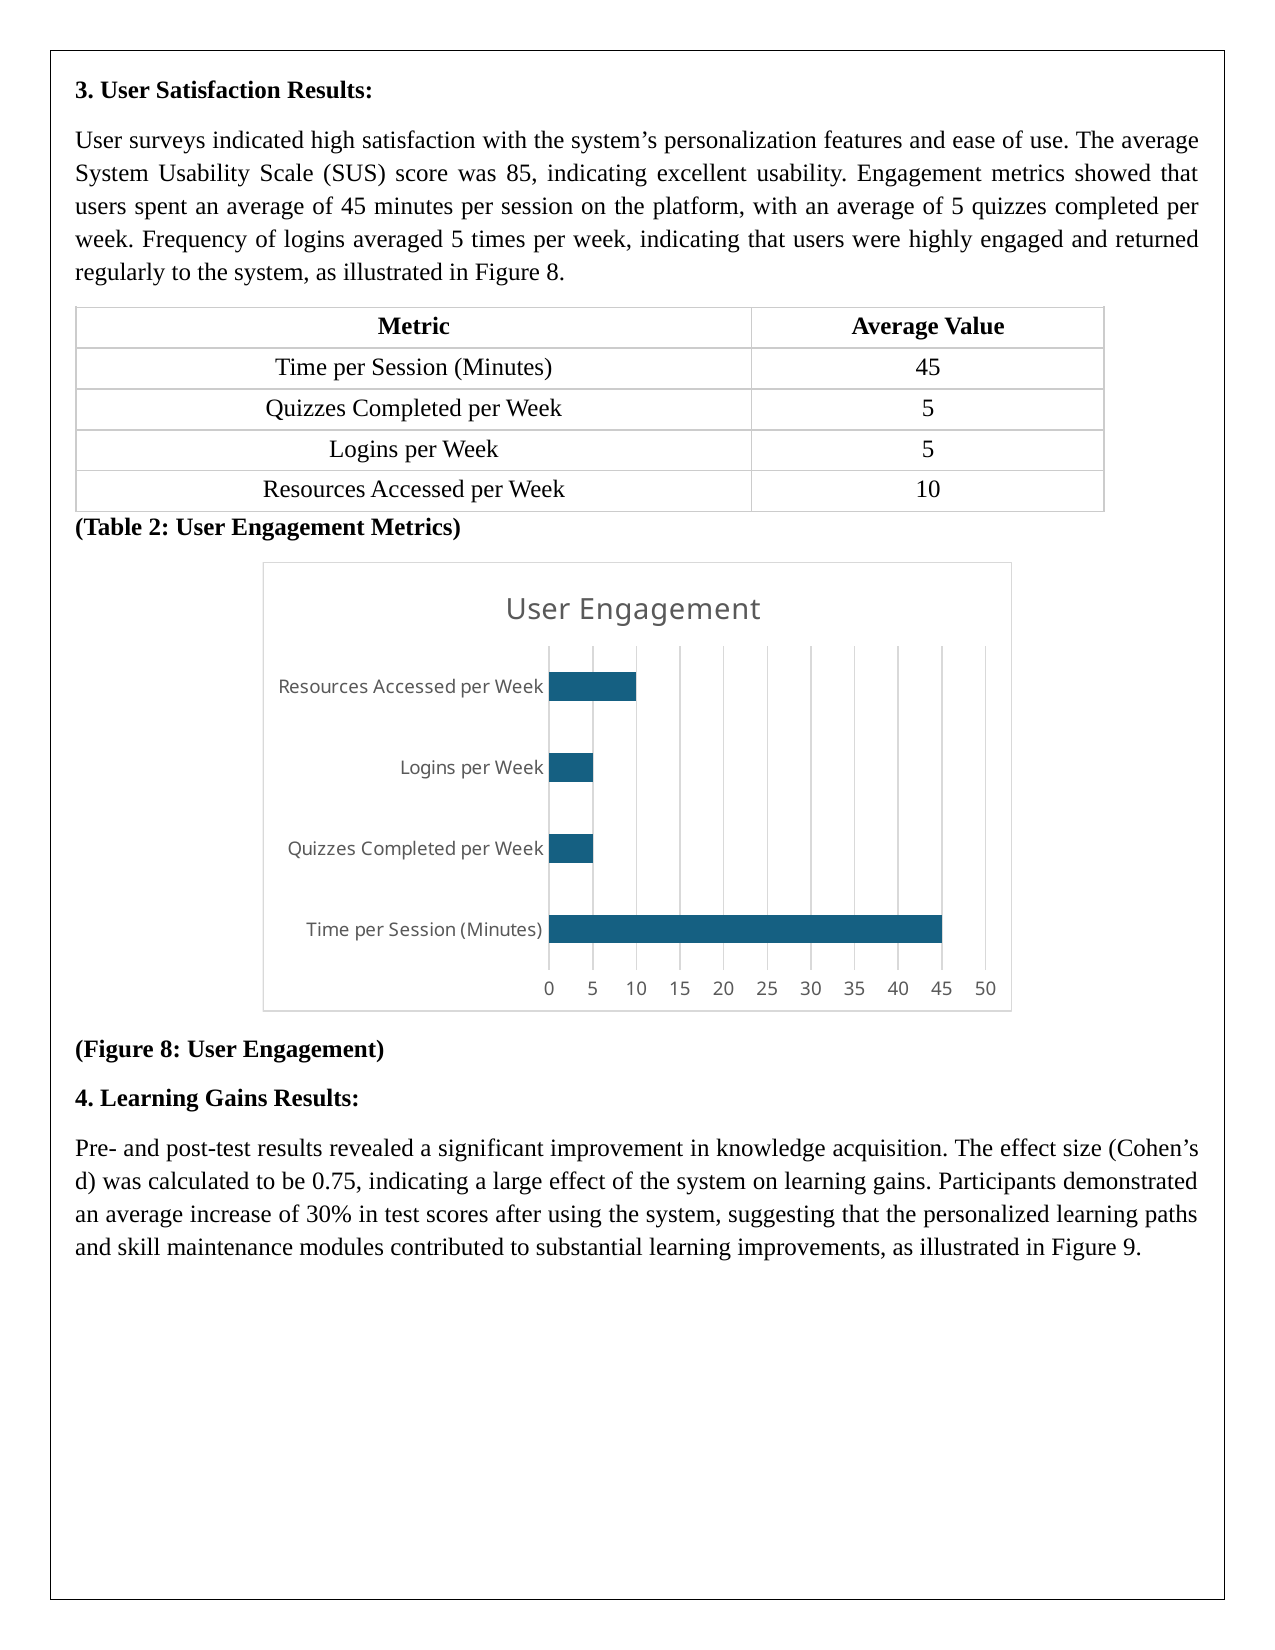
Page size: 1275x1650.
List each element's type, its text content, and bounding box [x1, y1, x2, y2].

table_cell Time per Session (Minutes) [77, 349, 751, 388]
text Pre- and post-test results revealed a significant improvement in knowledge acquisition. The effect size (Cohen’s d) was calculated to be 0.75, indicating a large effect of the system on learning gains. Participants demonstrated an average increase of 30% in test scores after using the system, suggesting that the personalized learning paths and skill maintenance modules contributed to substantial learning improvements, as illustrated in Figure 9. [75, 1133, 1200, 1261]
text User surveys indicated high satisfaction with the system’s personalization features and ease of use. The average System Usability Scale (SUS) score was 85, indicating excellent usability. Engagement metrics showed that users spent an average of 45 minutes per session on the platform, with an average of 5 quizzes completed per week. Frequency of logins averaged 5 times per week, indicating that users were highly engaged and returned regularly to the system, as illustrated in Figure 8. [75, 125, 1200, 286]
text 3. User Satisfaction Results: [75, 75, 1200, 104]
text 4. Learning Gains Results: [75, 1083, 1200, 1112]
text (Figure 8: User Engagement) [75, 1034, 1200, 1062]
table_header Average Value [752, 308, 1103, 347]
table_cell 45 [752, 349, 1103, 388]
table_cell Quizzes Completed per Week [77, 390, 751, 429]
text (Table 2: User Engagement Metrics) [75, 512, 1200, 541]
table_header Metric [77, 308, 751, 347]
table_cell 5 [752, 390, 1103, 429]
table_cell Logins per Week [77, 431, 751, 470]
table_cell Resources Accessed per Week [77, 471, 751, 511]
table_cell 5 [752, 431, 1103, 470]
table_cell 10 [752, 471, 1103, 511]
